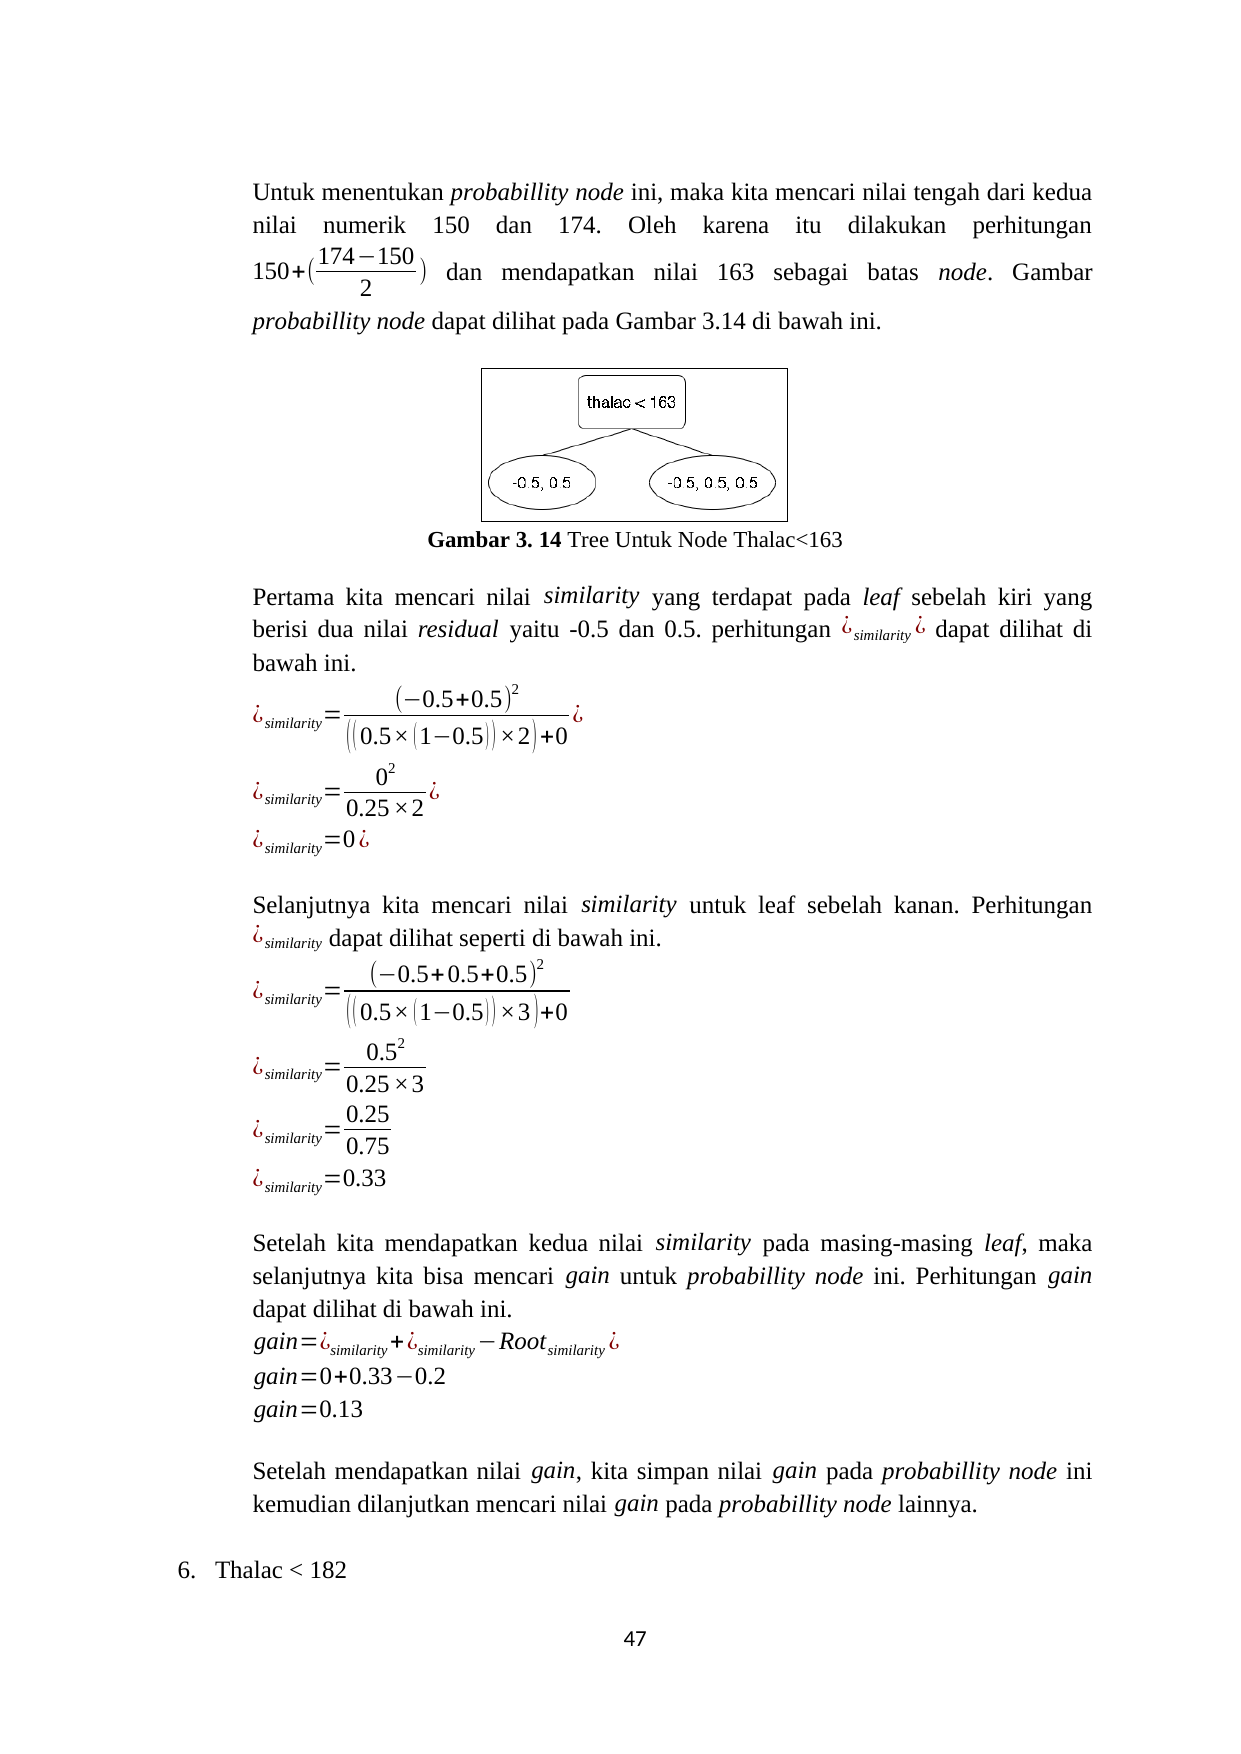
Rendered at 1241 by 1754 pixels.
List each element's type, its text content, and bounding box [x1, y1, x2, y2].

list Thalac < 182 [177, 1555, 1092, 1584]
list Setelah mendapatkan nilai , kita simpan nilai pada probabillity node ini kemudian dilanjutkan mencari nilai pada probabillity node lainnya. [252, 1456, 1092, 1518]
list Setelah kita mendapatkan kedua nilai pada masing-masing leaf, maka selanjutnya kita bisa mencari untuk probabillity node ini. Perhitungan dapat dilihat di bawah ini. [252, 1228, 1092, 1323]
list Selanjutnya kita mencari nilai untuk leaf sebelah kanan. Perhitungan dapat dilihat seperti di bawah ini. [252, 890, 1092, 952]
text Gambar 3. 14 Tree Untuk Node Thalac<163 [177, 526, 1092, 553]
picture [482, 369, 787, 521]
list Untuk menentukan probabillity node ini, maka kita mencari nilai tengah dari kedua nilai numerik 150 dan 174. Oleh karena itu dilakukan perhitungan dan mendapatkan nilai 163 sebagai batas node. Gambar probabillity node dapat dilihat pada Gambar 3.14 di bawah ini. [252, 177, 1092, 335]
list Pertama kita mencari nilai yang terdapat pada leaf sebelah kiri yang berisi dua nilai yaitu -0.5 dan 0.5. perhitungan dapat dilihat di bawah ini. [252, 582, 1092, 676]
